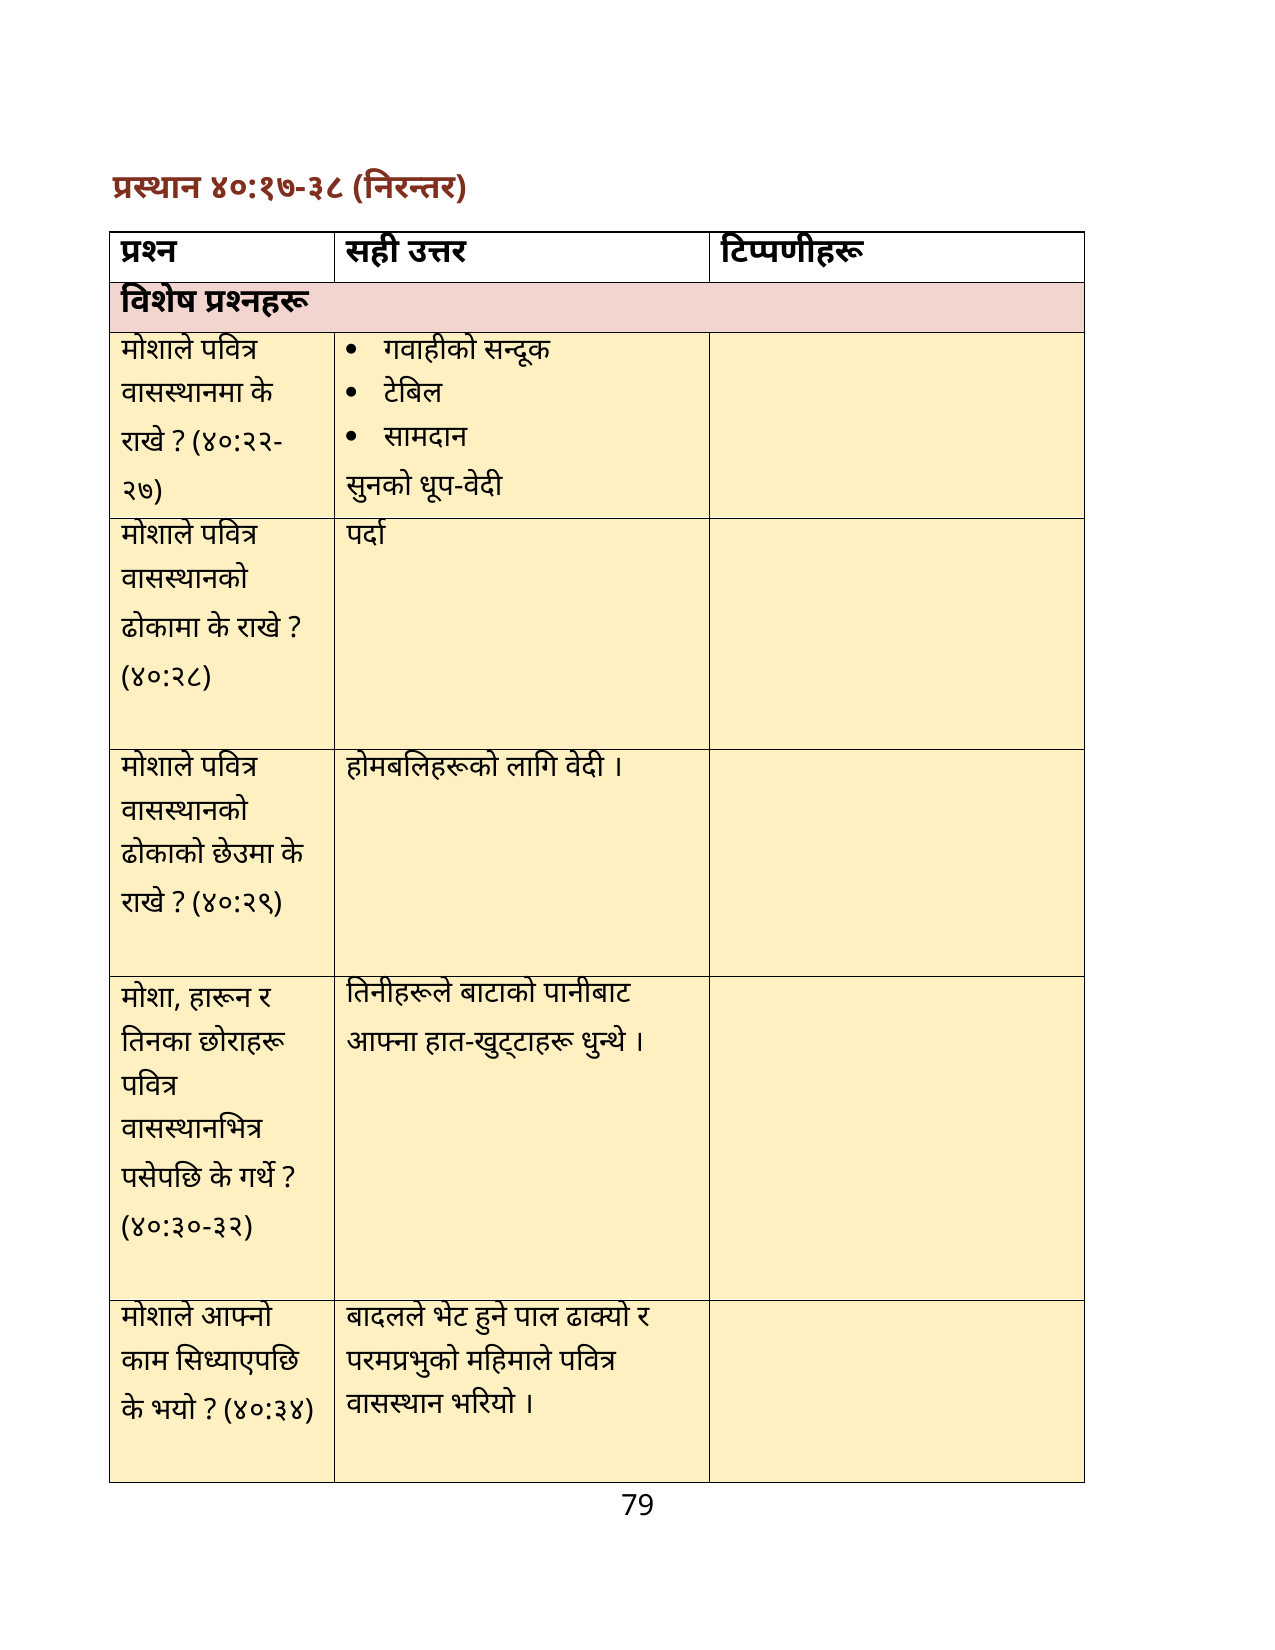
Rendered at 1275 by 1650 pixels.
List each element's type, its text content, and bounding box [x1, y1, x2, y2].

table_cell मोशाले पवित्र वासस्थानको ढोकामा के राखे ? (४०:२८) [110, 519, 334, 749]
table_cell मोशाले पवित्र वासस्थानको ढोकाको छेउमा के राखे ? (४०:२९) [110, 750, 334, 976]
table_cell मोशाले पवित्र वासस्थानमा के राखे ? (४०:२२-२७) [110, 333, 334, 517]
table_cell विशेष प्रश्‍नहरू [110, 283, 1084, 332]
table_cell [710, 333, 1084, 517]
table_header सही उत्तर [335, 233, 709, 282]
table_header प्रश्‍न [110, 233, 334, 282]
table_cell तिनीहरूले बाटाको पानीबाट आफ्ना हात-खुट्टाहरू धुन्थे । [335, 977, 709, 1299]
table_cell पर्दा [335, 519, 709, 749]
table_cell मोशा, हारून र तिनका छोराहरू पवित्र वासस्थानभित्र पसेपछि के गर्थे ? (४०:३०-३२) [110, 977, 334, 1299]
table_cell [710, 1301, 1084, 1482]
table_cell [710, 750, 1084, 976]
table_cell मोशाले आफ्नो काम सिध्याएपछि के भयो ? (४०:३४) [110, 1301, 334, 1482]
table_cell होमबलिहरूको लागि वेदी । [335, 750, 709, 976]
subtitle प्रस्थान ४०:१७-३८ (निरन्तर) [112, 162, 1162, 212]
table_cell गवाहीको सन्दूक टेबिल सामदान सुनको धूप-वेदी [335, 333, 709, 517]
table_header टिप्पणीहरू [710, 233, 1084, 282]
table_cell [710, 519, 1084, 749]
table_cell बादलले भेट हुने पाल ढाक्यो र परमप्रभुको महिमाले पवित्र वासस्थान भरियो । [335, 1301, 709, 1482]
table_cell [710, 977, 1084, 1299]
